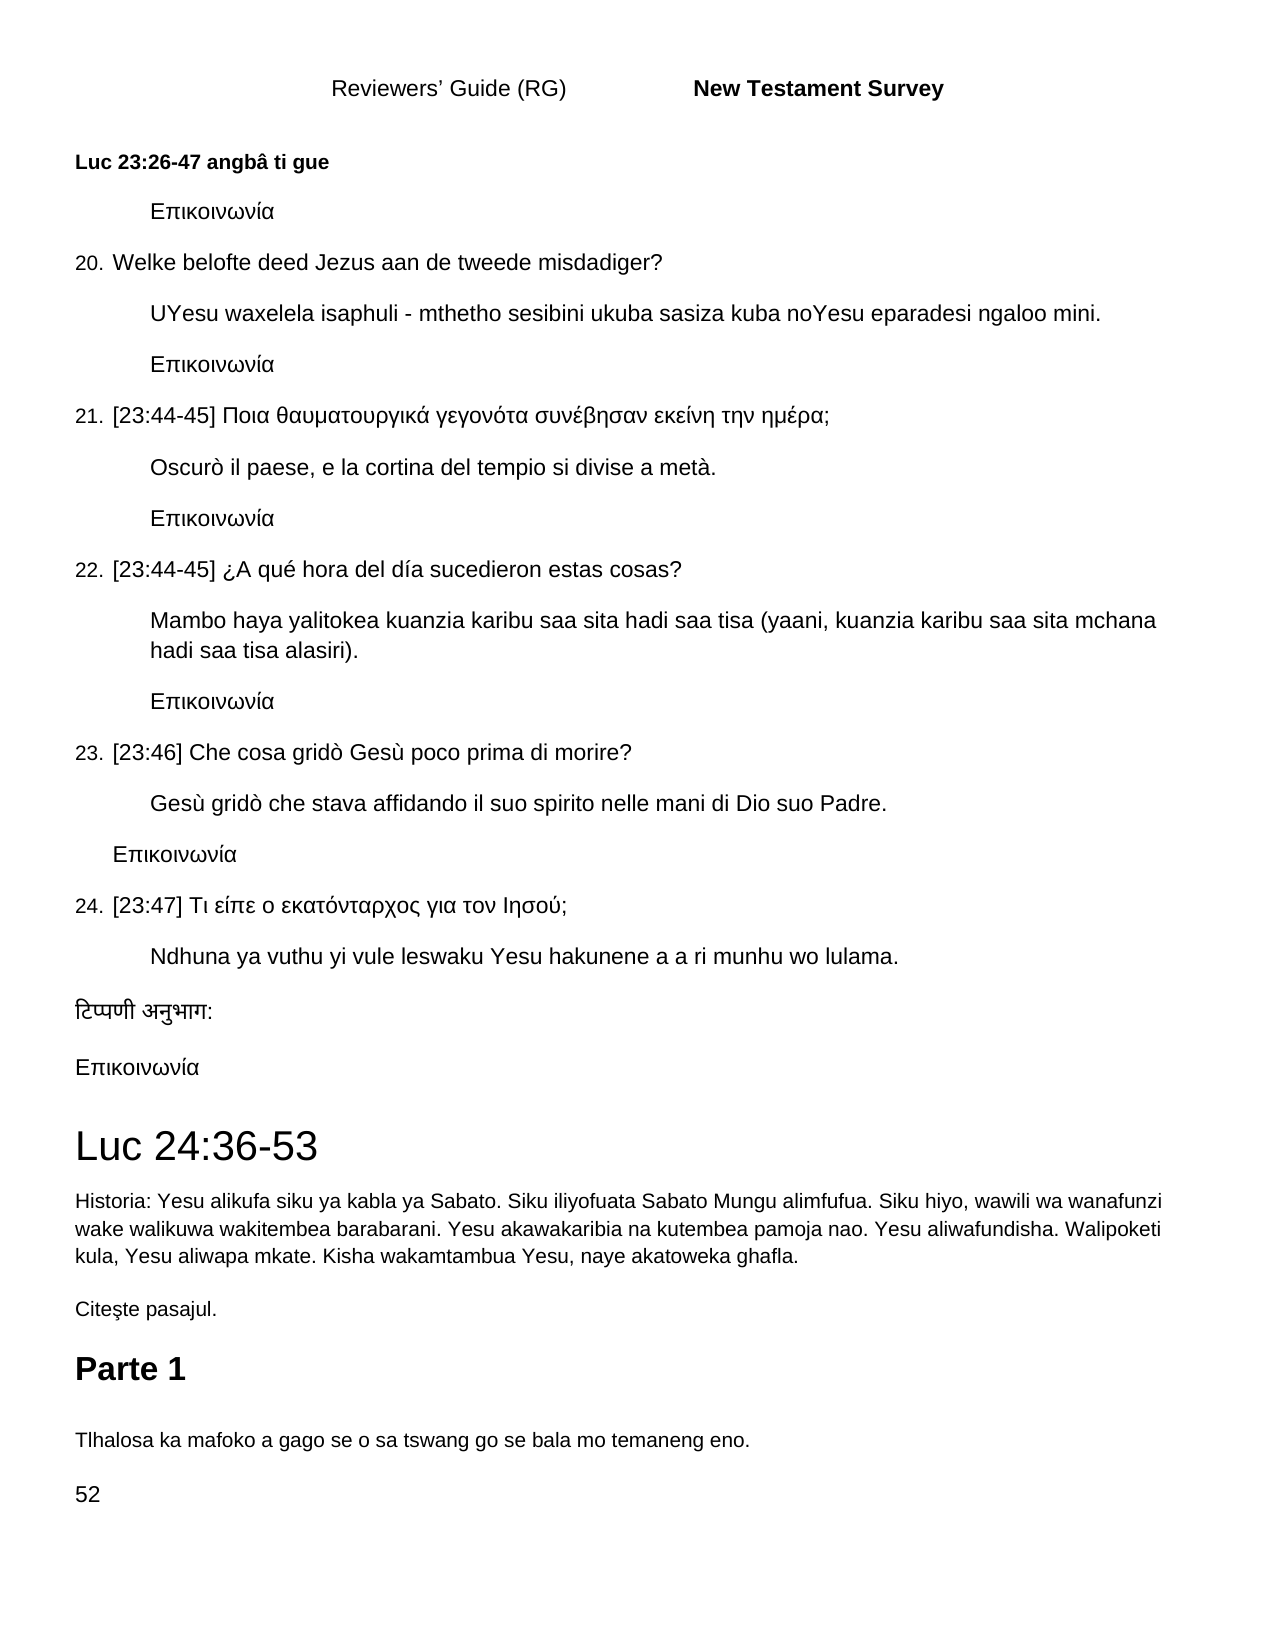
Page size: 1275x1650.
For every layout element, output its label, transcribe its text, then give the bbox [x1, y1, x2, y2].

text UYesu waxelela isaphuli - mthetho sesibini ukuba sasiza kuba noYesu eparadesi ngaloo mini. [150, 300, 1200, 327]
list [23:47] Τι είπε ο εκατόνταρχος για τον Ιησού; [75, 892, 1200, 918]
text Επικοινωνία [150, 688, 1200, 714]
text Gesù gridò che stava affidando il suo spirito nelle mani di Dio suo Padre. [150, 790, 1200, 816]
text Citeşte pasajul. [75, 1297, 1200, 1321]
text Tlhalosa ka mafoko a gago se o sa tswang go se bala mo temaneng eno. [75, 1428, 1200, 1452]
text Oscurò il paese, e la cortina del tempio si divise a metà. [150, 453, 1200, 480]
text Επικοινωνία [150, 504, 1200, 531]
text Επικοινωνία [75, 1053, 1200, 1080]
text Επικοινωνία [112, 841, 1200, 867]
text Mambo haya yalitokea kuanzia karibu saa sita hadi saa tisa (yaani, kuanzia karibu saa sita mchana hadi saa tisa alasiri). [150, 607, 1200, 663]
text Luc 23:26-47 angbâ ti gue [75, 150, 1200, 174]
text Parte 1 [75, 1349, 1200, 1388]
subtitle Luc 24:36-53 [75, 1122, 1200, 1169]
text Ndhuna ya vuthu yi vule leswaku Yesu hakunene a a ri munhu wo lulama. [150, 943, 1200, 969]
text Historia: Yesu alikufa siku ya kabla ya Sabato. Siku iliyofuata Sabato Mungu alimfufua. Siku hiyo, wawili wa wanafunzi wake walikuwa wakitembea barabarani. Yesu akawakaribia na kutembea pamoja nao. Yesu aliwafundisha. Walipoketi kula, Yesu aliwapa mkate. Kisha wakamtambua Yesu, naye akatoweka ghafla. [75, 1189, 1200, 1268]
text टिप्पणी अनुभाग: [75, 998, 1200, 1025]
text Επικοινωνία [150, 198, 1200, 225]
text Επικοινωνία [150, 351, 1200, 378]
list [23:46] Che cosa gridò Gesù poco prima di morire? [75, 739, 1200, 765]
list [23:44-45] ¿A qué hora del día sucedieron estas cosas? [75, 556, 1200, 582]
list Welke belofte deed Jezus aan de tweede misdadiger? [75, 249, 1200, 276]
list [23:44-45] Ποια θαυματουργικά γεγονότα συνέβησαν εκείνη την ημέρα; [75, 402, 1200, 429]
